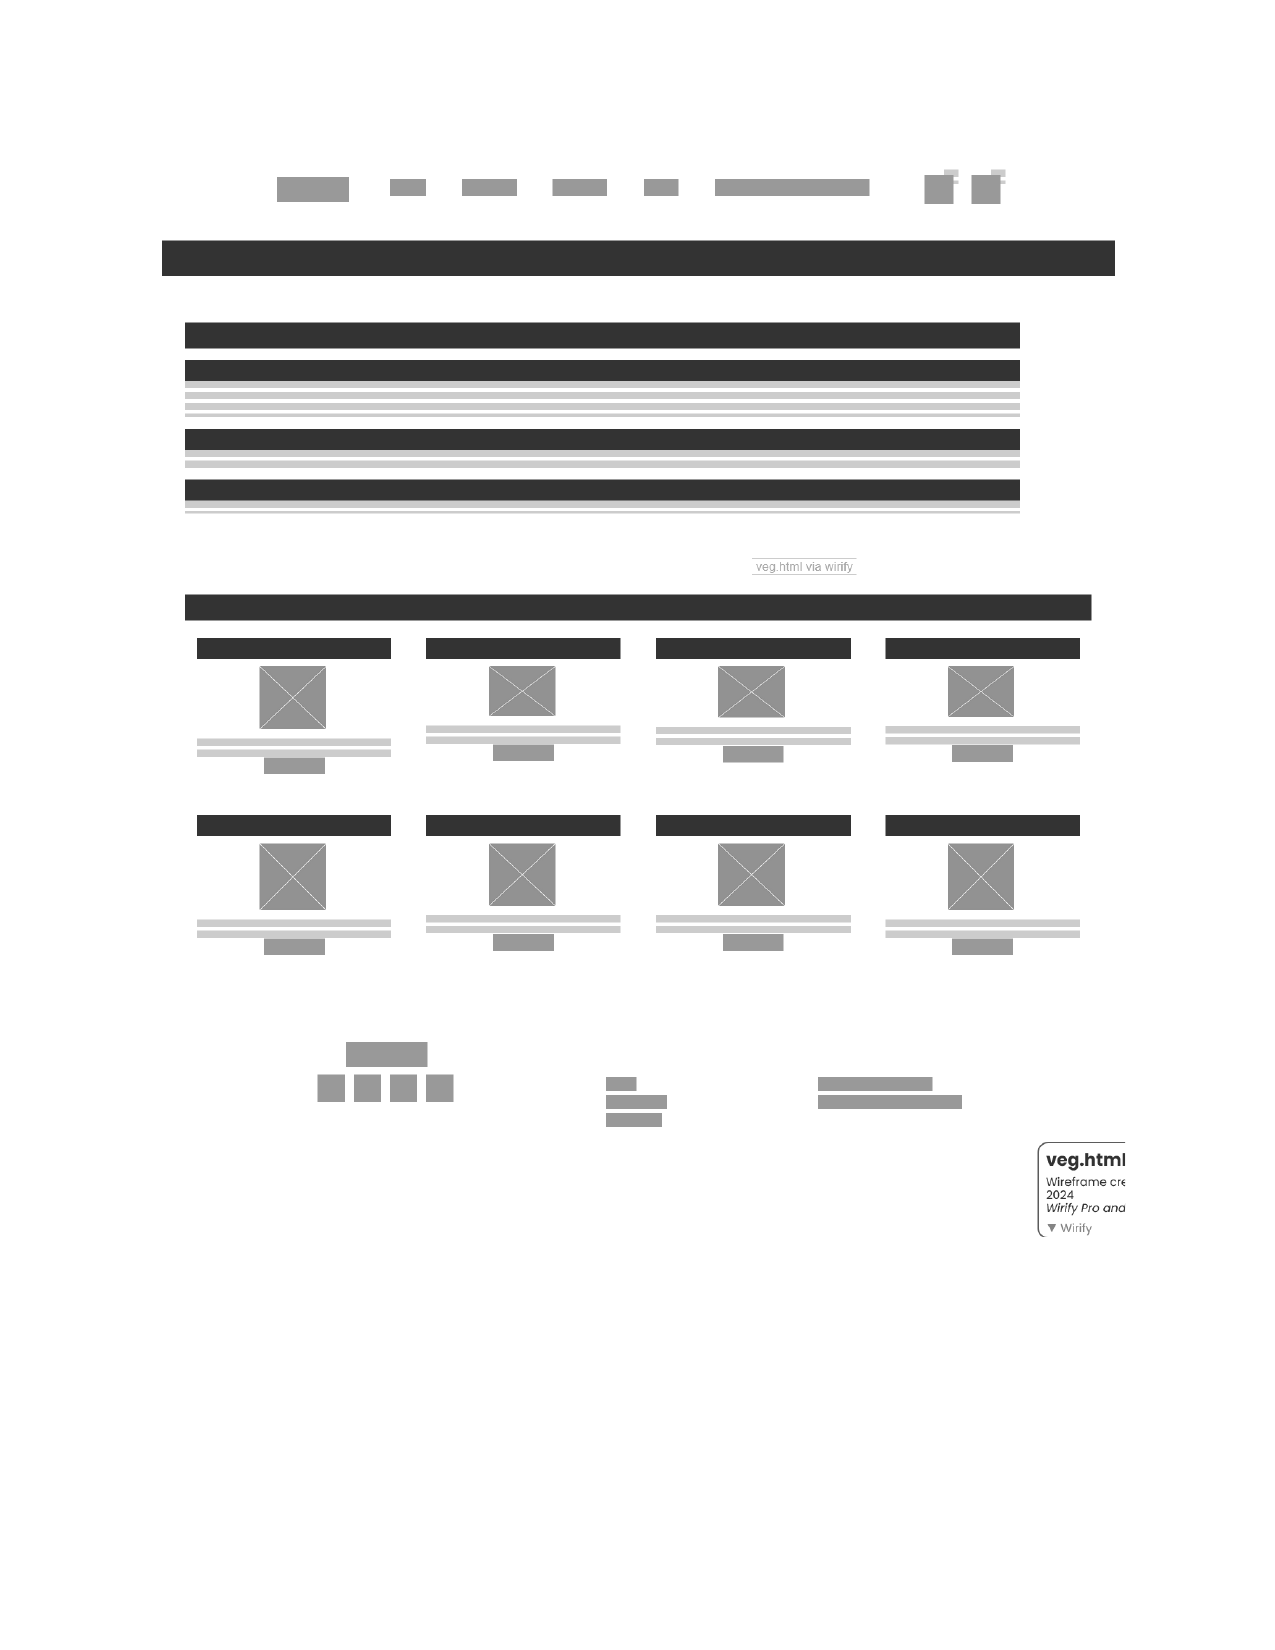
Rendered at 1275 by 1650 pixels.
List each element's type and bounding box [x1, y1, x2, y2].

picture [150, 150, 1125, 1237]
